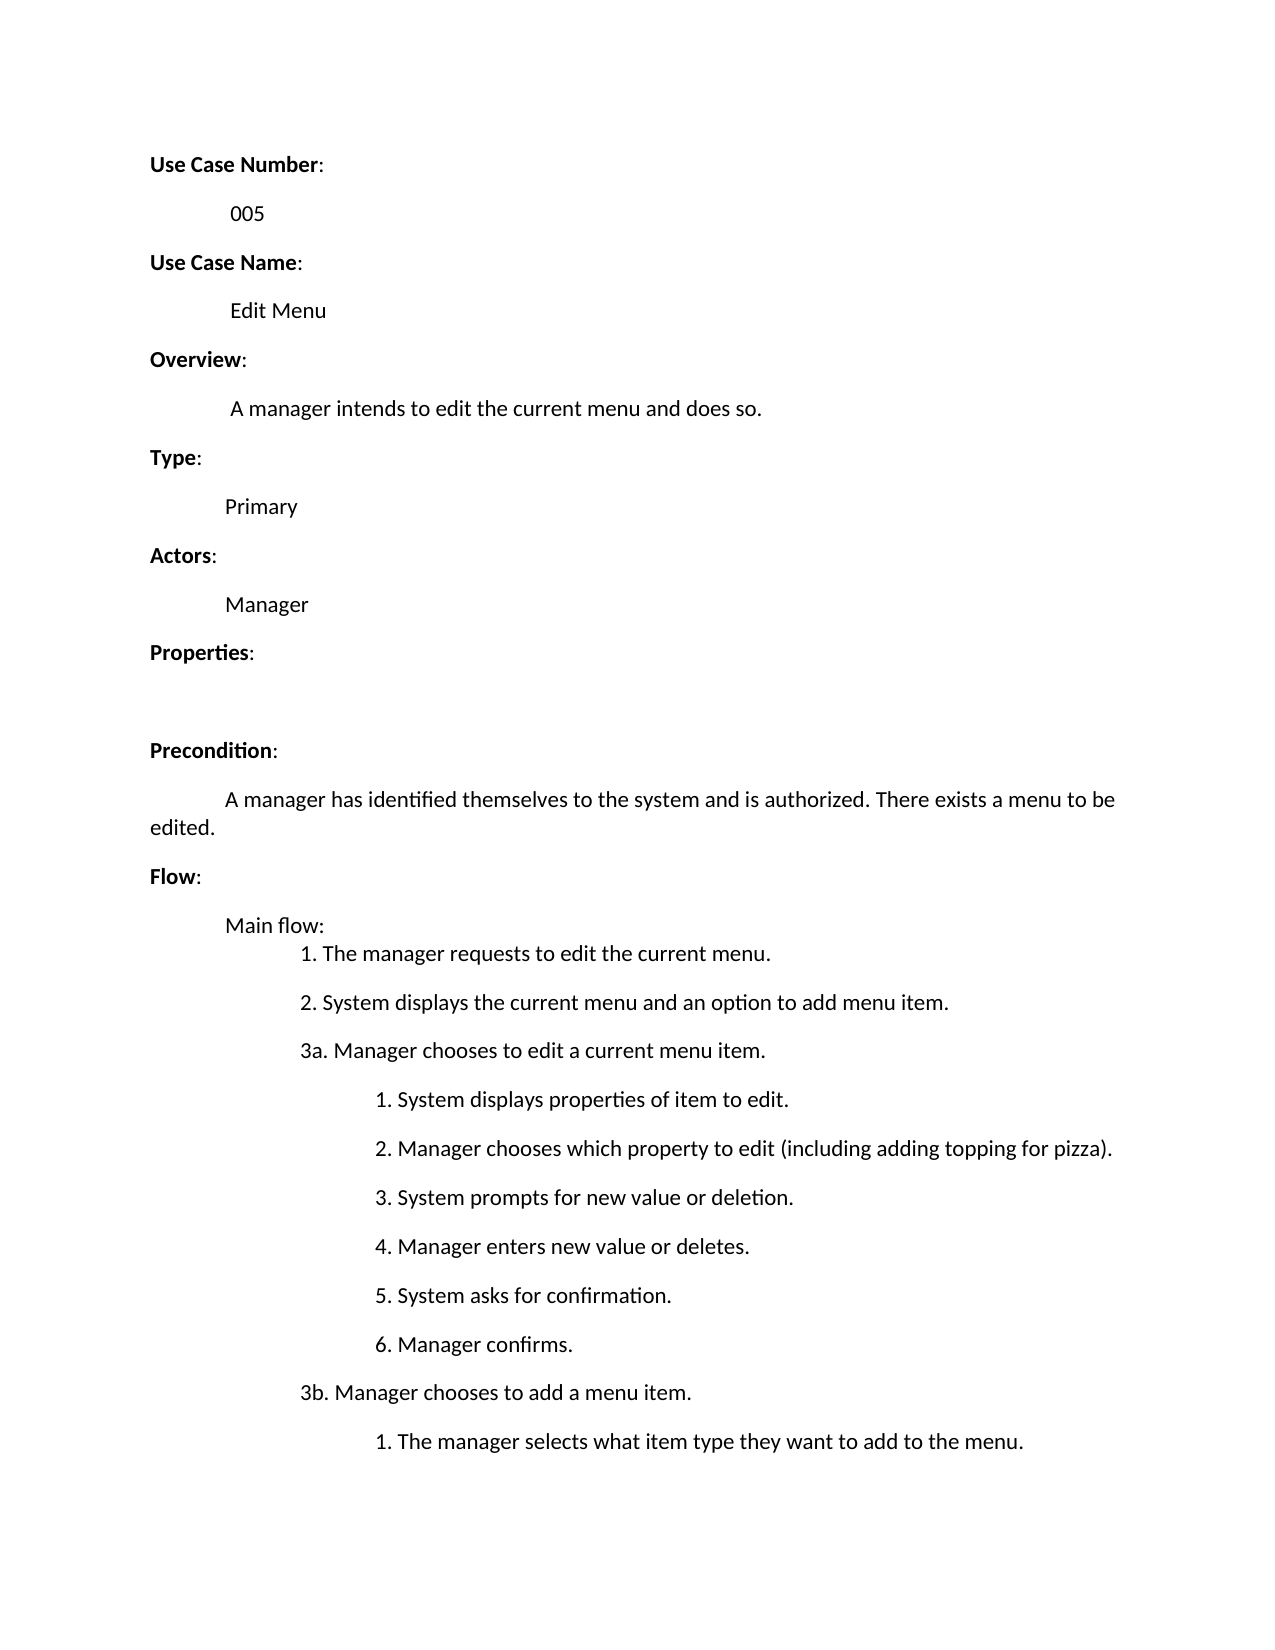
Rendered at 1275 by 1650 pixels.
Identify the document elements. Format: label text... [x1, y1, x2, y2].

text Primary [150, 492, 1125, 520]
text Use Case Number: [150, 150, 1125, 178]
text Precondition: [150, 736, 1125, 764]
text Use Case Name: [150, 248, 1125, 276]
text 1. The manager selects what item type they want to add to the menu. [300, 1427, 1125, 1455]
text Flow: [150, 862, 1125, 890]
text 4. Manager enters new value or deletes. [150, 1232, 1125, 1260]
text 6. Manager confirms. [150, 1330, 1125, 1358]
text 3a. Manager chooses to edit a current menu item. [150, 1037, 1125, 1064]
text 2. System displays the current menu and an option to add menu item. [150, 988, 1125, 1016]
text Edit Menu [150, 297, 1125, 324]
text Type: [150, 443, 1125, 471]
text 2. Manager chooses which property to edit (including adding topping for pizza). [150, 1134, 1125, 1162]
text A manager intends to edit the current menu and does so. [150, 394, 1125, 422]
text Manager [150, 590, 1125, 618]
text Properties: [150, 638, 1125, 667]
text A manager has identified themselves to the system and is authorized. There exists a menu to be edited. [150, 785, 1125, 841]
text 005 [150, 199, 1125, 227]
text 3. System prompts for new value or deletion. [150, 1183, 1125, 1211]
text Actors: [150, 541, 1125, 569]
text Overview: [150, 345, 1125, 373]
text 1. System displays properties of item to edit. [150, 1085, 1125, 1113]
text 5. System asks for confirmation. [150, 1281, 1125, 1309]
text Main flow: 1. The manager requests to edit the current menu. [150, 911, 1125, 967]
text 3b. Manager chooses to add a menu item. [150, 1378, 1125, 1407]
